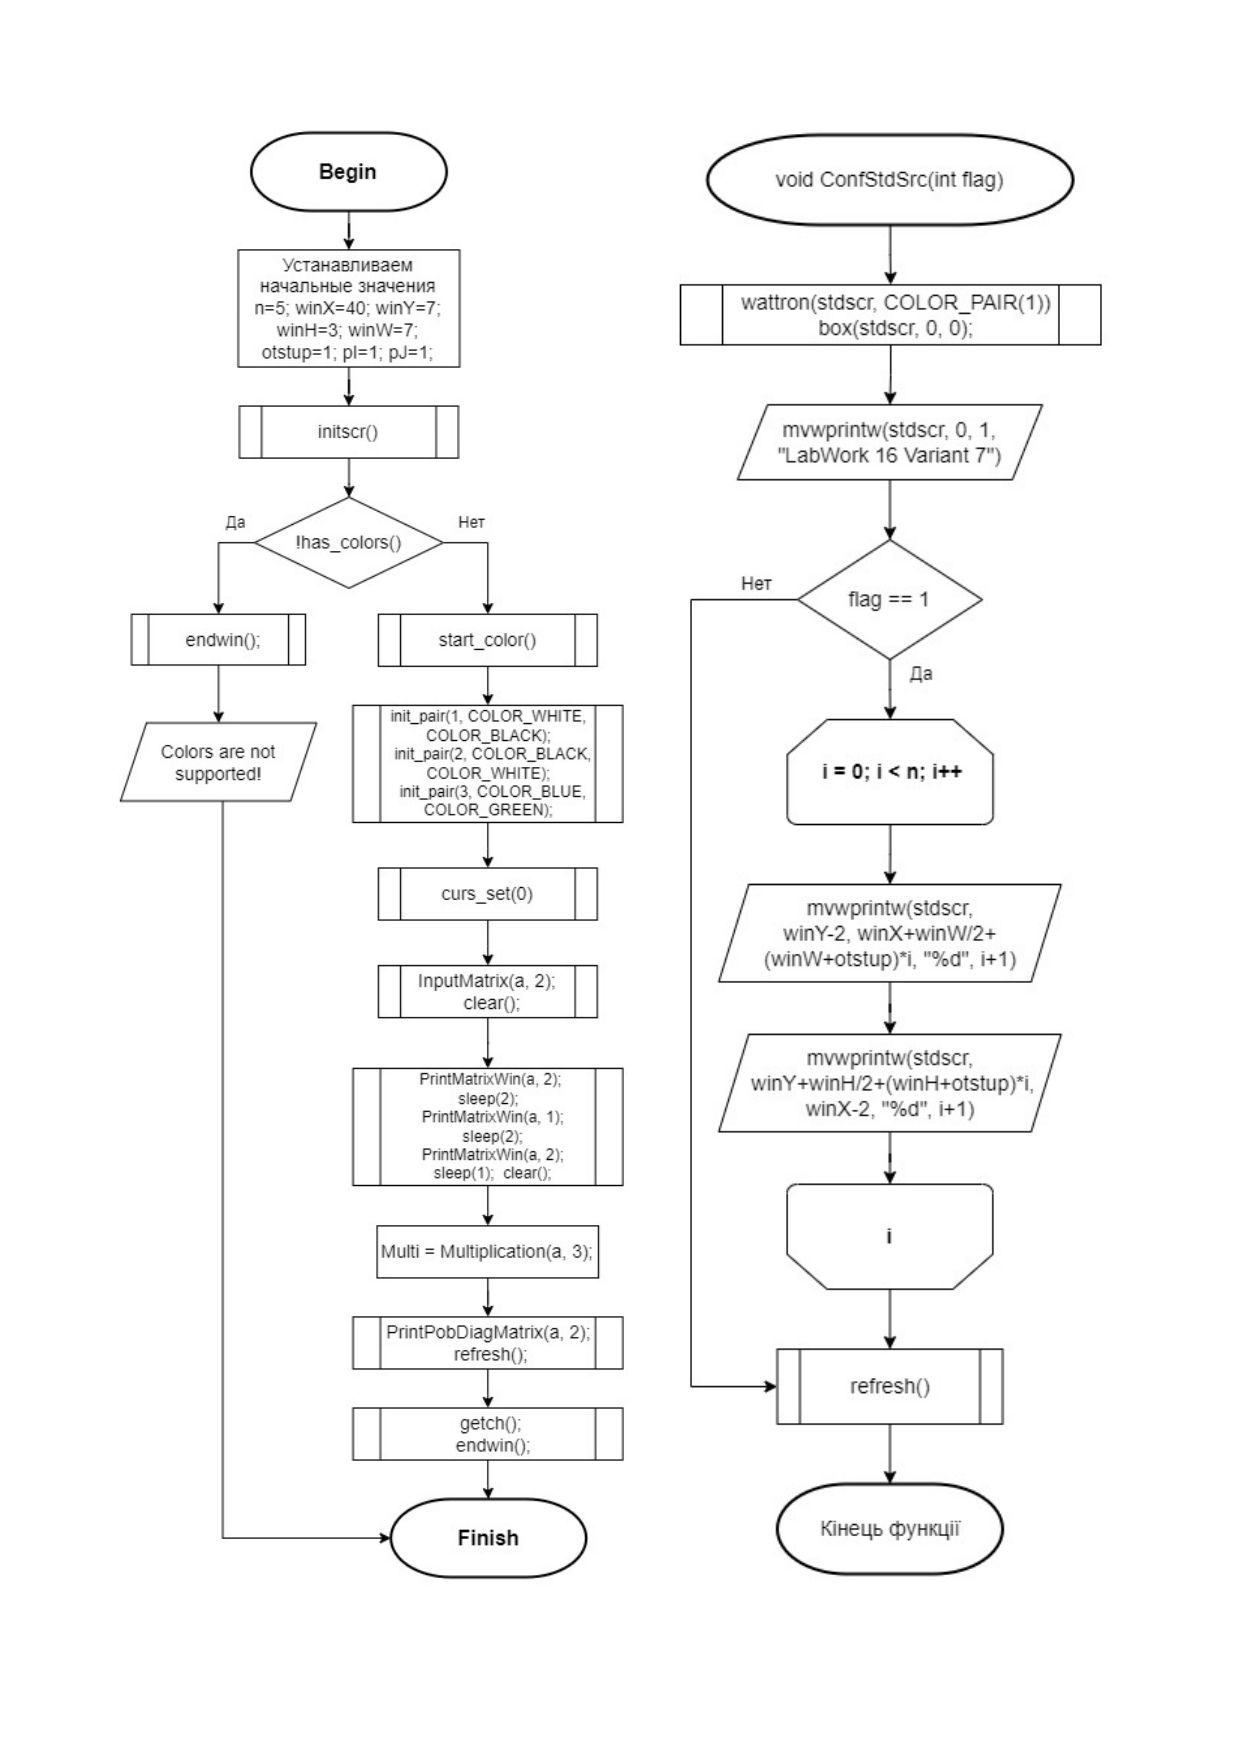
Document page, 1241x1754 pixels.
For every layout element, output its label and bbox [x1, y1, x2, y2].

picture [665, 118, 1117, 1590]
picture [107, 118, 637, 1591]
